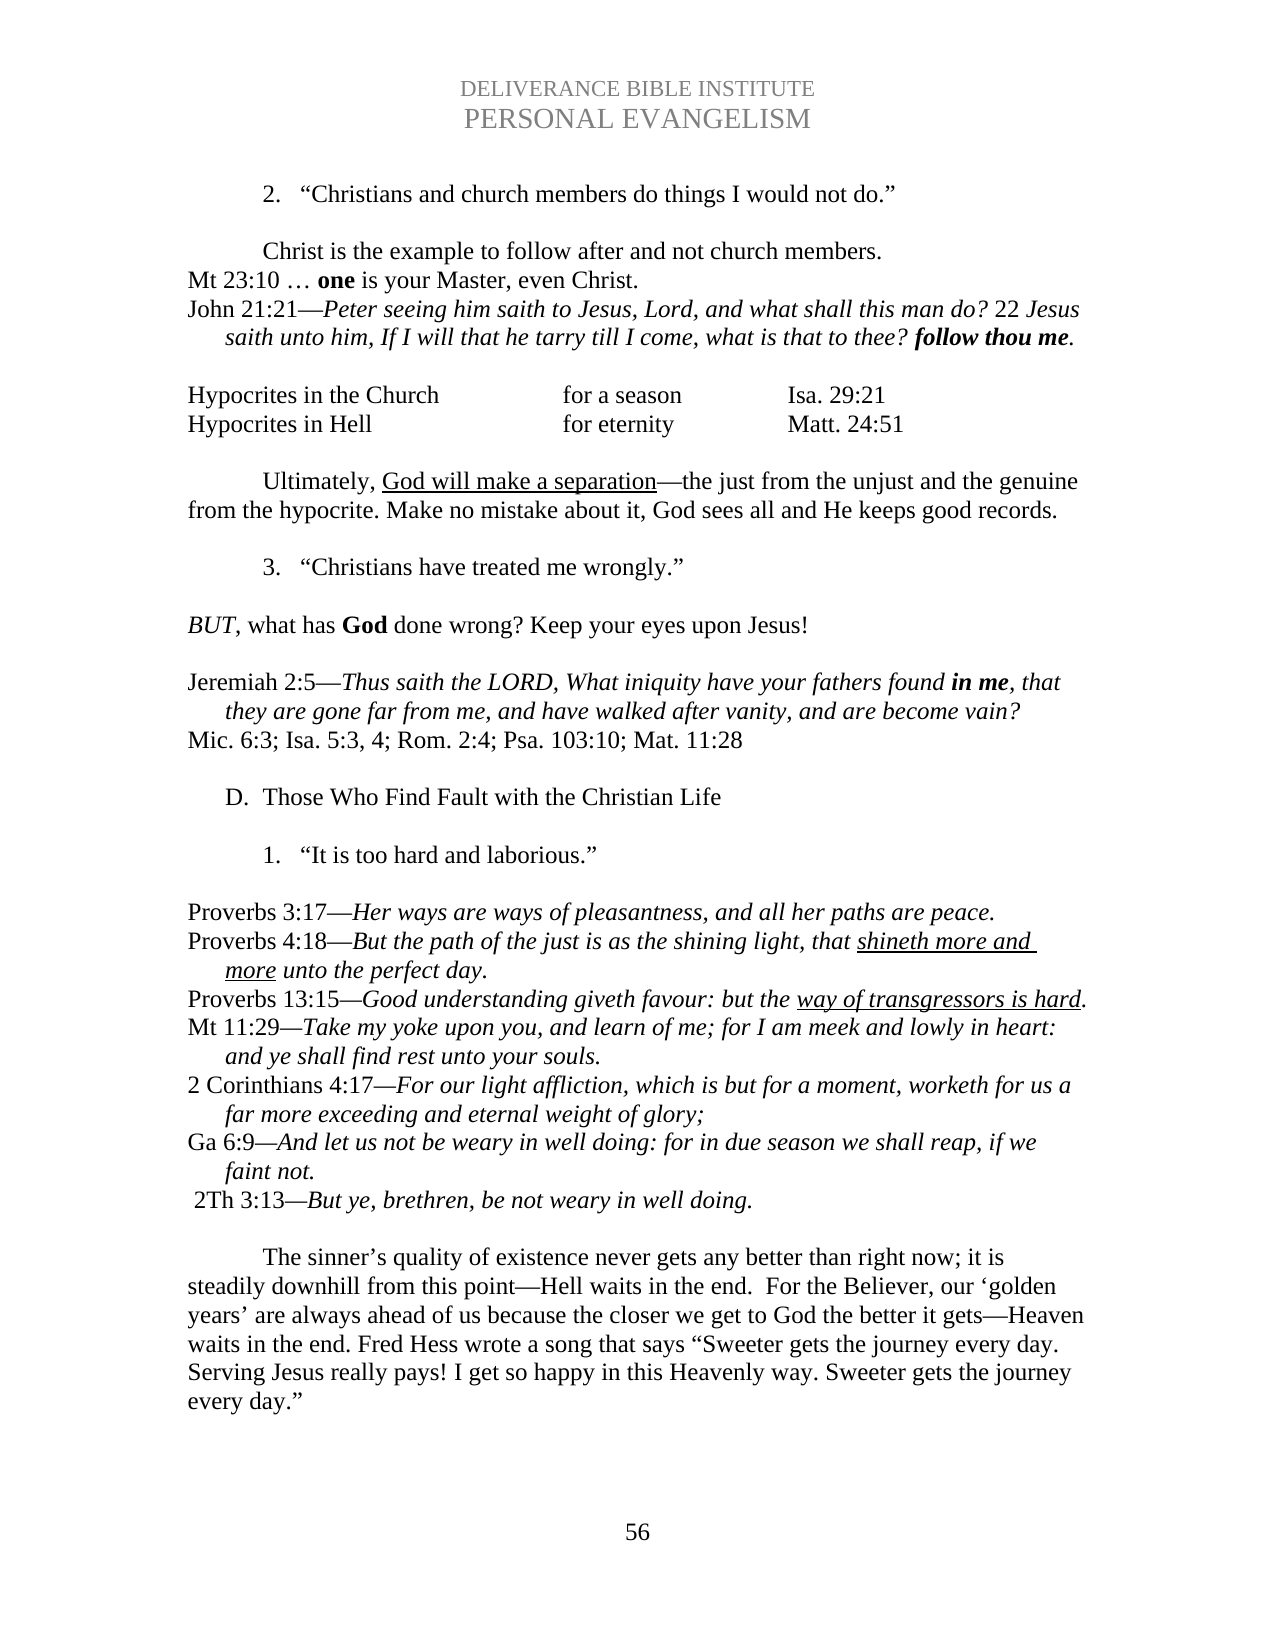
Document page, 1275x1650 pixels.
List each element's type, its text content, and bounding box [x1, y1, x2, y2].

text Mic. 6:3; Isa. 5:3, 4; Rom. 2:4; Psa. 103:10; Mat. 11:28 [187, 725, 1087, 754]
text 2 Corinthians 4:17—For our light affliction, which is but for a moment, worketh for us a far more exceeding and eternal weight of glory; [187, 1070, 1087, 1127]
text The sinner’s quality of existence never gets any better than right now; it is steadily downhill from this point—Hell waits in the end. For the Believer, our ‘golden years’ are always ahead of us because the closer we get to God the better it gets—Heaven waits in the end. Fred Hess wrote a song that says “Sweeter gets the journey every day. Serving Jesus really pays! I get so happy in this Heavenly way. Sweeter gets the journey every day.” [187, 1242, 1087, 1415]
text Proverbs 3:17—Her ways are ways of pleasantness, and all her paths are peace. [187, 897, 1087, 926]
subtitle “It is too hard and laborious.” [262, 840, 1087, 869]
text Christ is the example to follow after and not church members. [187, 236, 1087, 265]
text John 21:21—Peter seeing him saith to Jesus, Lord, and what shall this man do? 22 Jesus saith unto him, If I will that he tarry till I come, what is that to thee? follow thou me. [187, 294, 1087, 351]
text Hypocrites in the Church for a season Isa. 29:21 [187, 380, 1087, 409]
text Ga 6:9—And let us not be weary in well doing: for in due season we shall reap, if we faint not. [187, 1127, 1087, 1185]
text Hypocrites in Hell for eternity Matt. 24:51 [187, 409, 1087, 437]
text Proverbs 4:18—But the path of the just is as the shining light, that shineth more and more unto the perfect day. [187, 926, 1087, 984]
subtitle “Christians have treated me wrongly.” [262, 552, 1087, 581]
text Ultimately, God will make a separation—the just from the unjust and the genuine from the hypocrite. Make no mistake about it, God sees all and He keeps good records. [187, 466, 1087, 524]
text Jeremiah 2:5—Thus saith the LORD, What iniquity have your fathers found in me, that they are gone far from me, and have walked after vanity, and are become vain? [187, 667, 1087, 725]
subtitle Those Who Find Fault with the Christian Life [225, 782, 1087, 811]
subtitle “Christians and church members do things I would not do.” [262, 179, 1087, 207]
text Mt 11:29—Take my yoke upon you, and learn of me; for I am meek and lowly in heart: and ye shall find rest unto your souls. [187, 1012, 1087, 1070]
text 2Th 3:13—But ye, brethren, be not weary in well doing. [187, 1185, 1087, 1214]
text Proverbs 13:15—Good understanding giveth favour: but the way of transgressors is hard. [187, 984, 1087, 1012]
text BUT, what has God done wrong? Keep your eyes upon Jesus! [187, 610, 1087, 639]
text Mt 23:10 … one is your Master, even Christ. [187, 265, 1087, 294]
